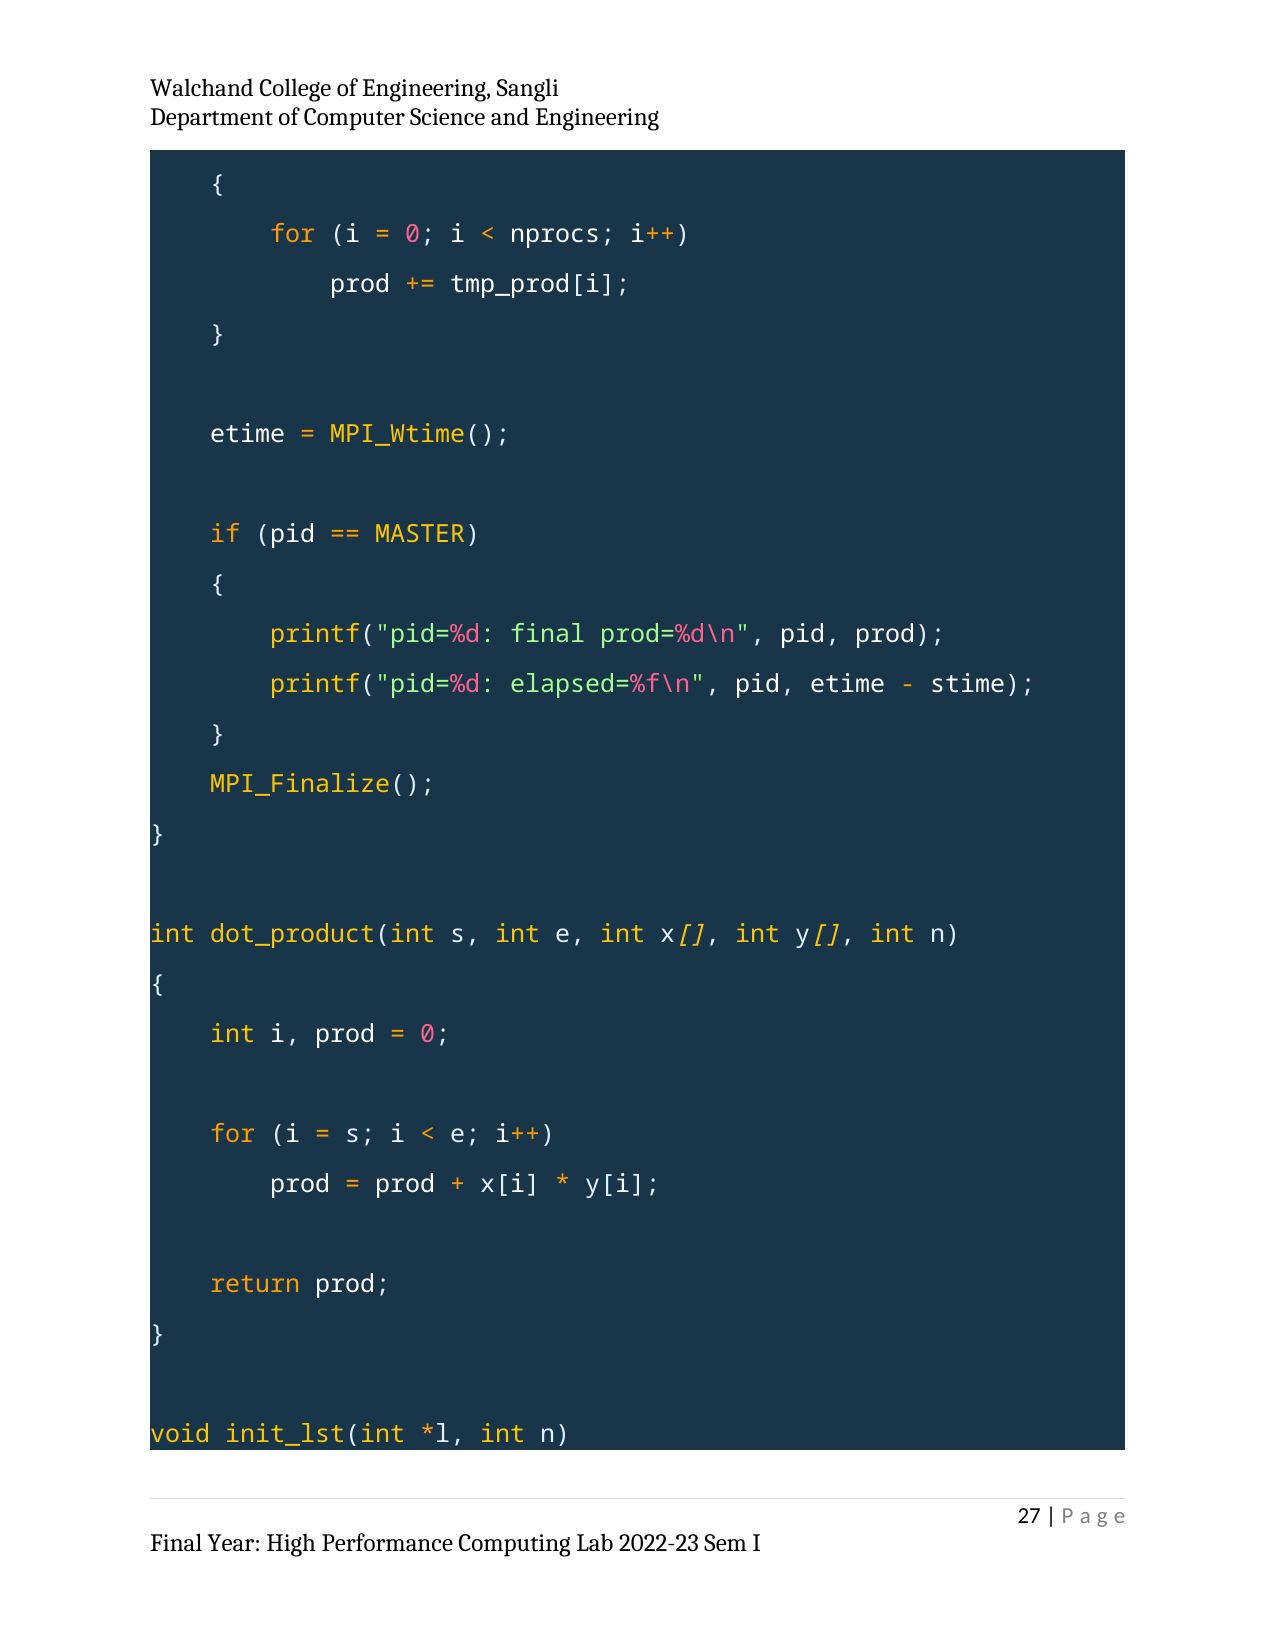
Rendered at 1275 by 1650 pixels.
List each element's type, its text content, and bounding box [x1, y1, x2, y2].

text } [150, 700, 1125, 750]
text int dot_product(int s, int e, int x[], int y[], int n) [150, 900, 1125, 950]
text return prod; [150, 1250, 1125, 1300]
text } [150, 300, 1125, 350]
text void init_lst(int *l, int n) [150, 1400, 1125, 1450]
text for (i = s; i < e; i++) [150, 1100, 1125, 1150]
text printf("pid=%d: final prod=%d\n", pid, prod); [150, 600, 1125, 650]
text { [150, 950, 1125, 1000]
text MPI_Finalize(); [150, 750, 1125, 800]
text for (i = 0; i < nprocs; i++) [150, 200, 1125, 250]
text etime = MPI_Wtime(); [150, 400, 1125, 450]
text { [150, 150, 1125, 200]
text prod = prod + x[i] * y[i]; [150, 1150, 1125, 1200]
text prod += tmp_prod[i]; [150, 250, 1125, 300]
text } [150, 800, 1125, 850]
text printf("pid=%d: elapsed=%f\n", pid, etime - stime); [150, 650, 1125, 700]
text } [150, 1300, 1125, 1350]
text if (pid == MASTER) [150, 500, 1125, 550]
text int i, prod = 0; [150, 1000, 1125, 1050]
text { [150, 550, 1125, 600]
